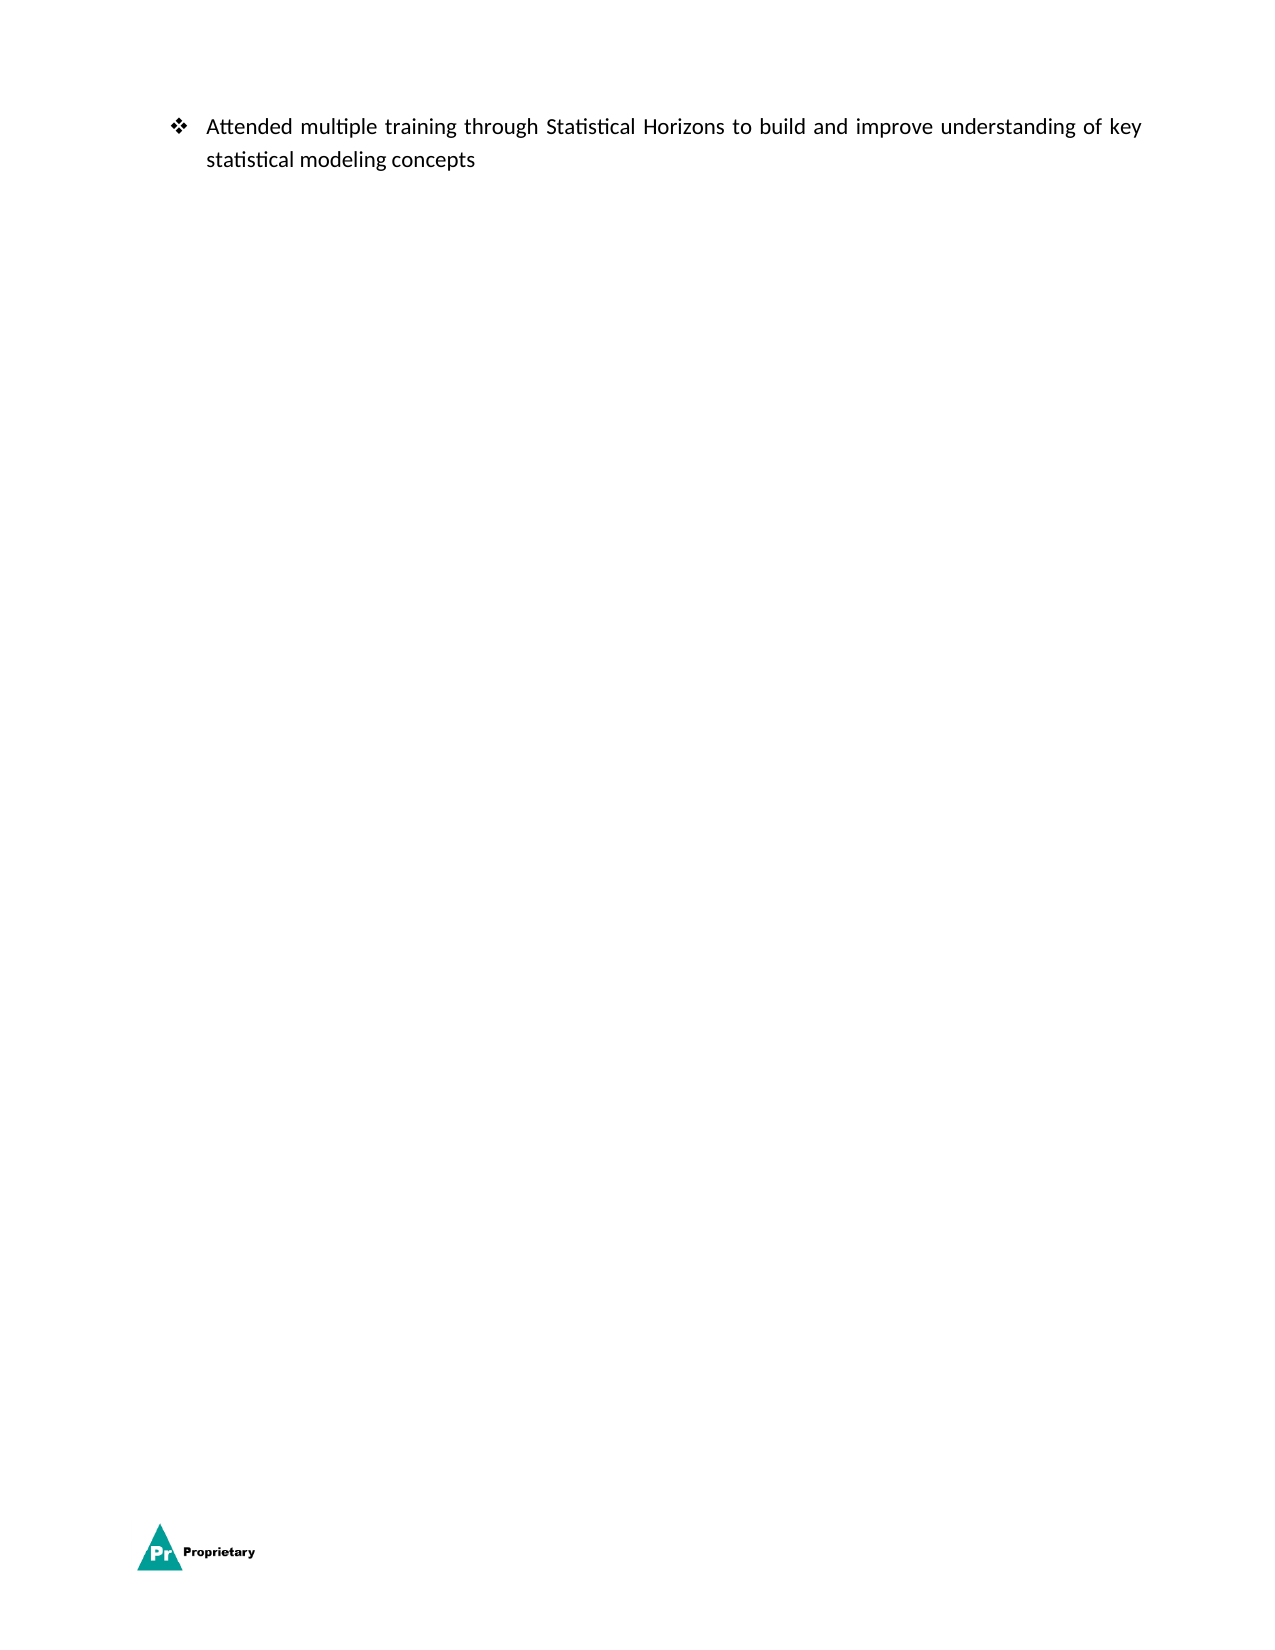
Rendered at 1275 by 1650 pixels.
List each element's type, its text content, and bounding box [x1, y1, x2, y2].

picture [131, 1521, 261, 1575]
list Attended multiple training through Statistical Horizons to build and improve understanding of key statistical modeling concepts [169, 112, 1144, 173]
